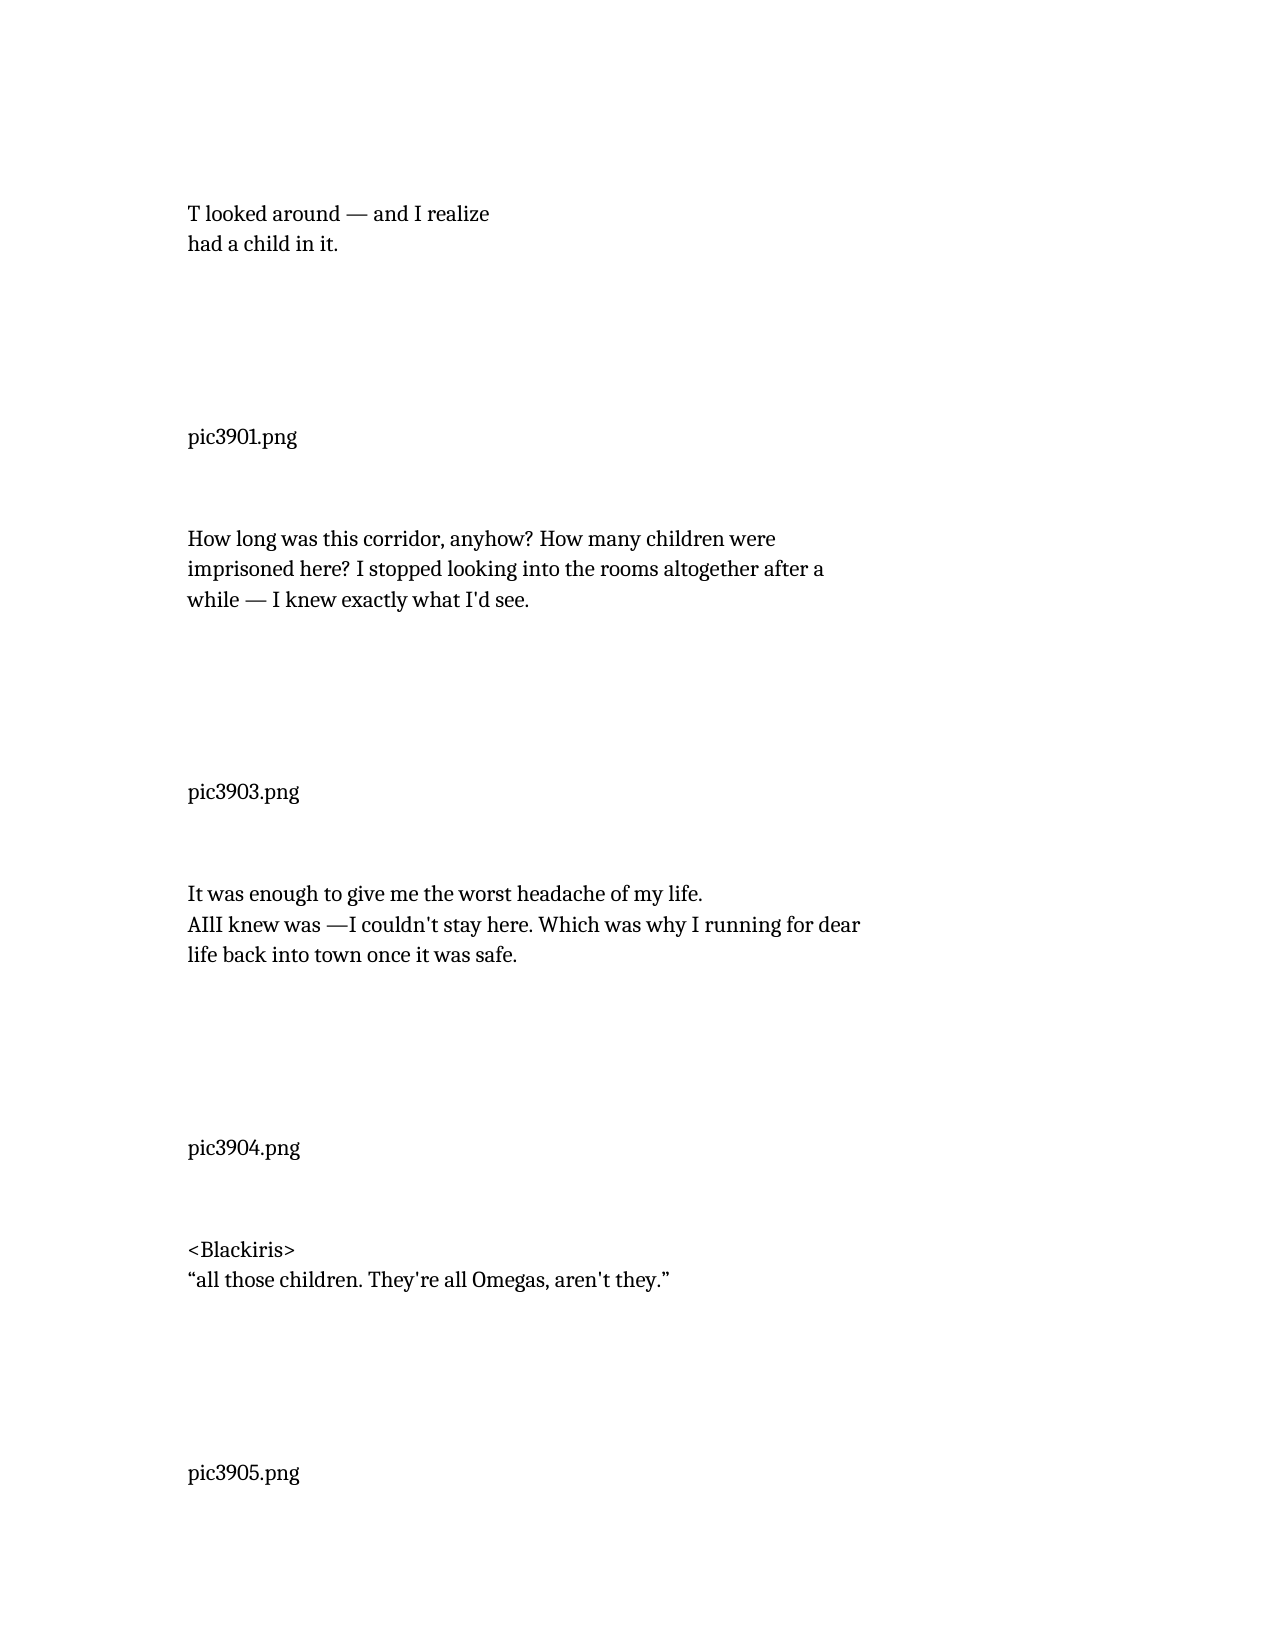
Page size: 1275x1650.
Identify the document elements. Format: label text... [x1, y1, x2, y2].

text pic3901.png [187, 424, 1087, 450]
text pic3903.png [187, 779, 1087, 806]
text pic3904.png [187, 1134, 1087, 1161]
text <Blackiris> “all those children. They're all Omegas, aren't they.” [187, 1236, 1087, 1353]
text T looked around — and I realize had a child in it. [187, 201, 1087, 318]
text pic3905.png [187, 1459, 1087, 1486]
text It was enough to give me the worst headache of my life. AIlI knew was —I couldn't stay here. Which was why I running for dear life back into town once it was safe. [187, 881, 1087, 1028]
text How long was this corridor, anyhow? How many children were imprisoned here? I stopped looking into the rooms altogether after a while — I knew exactly what I'd see. [187, 526, 1087, 673]
